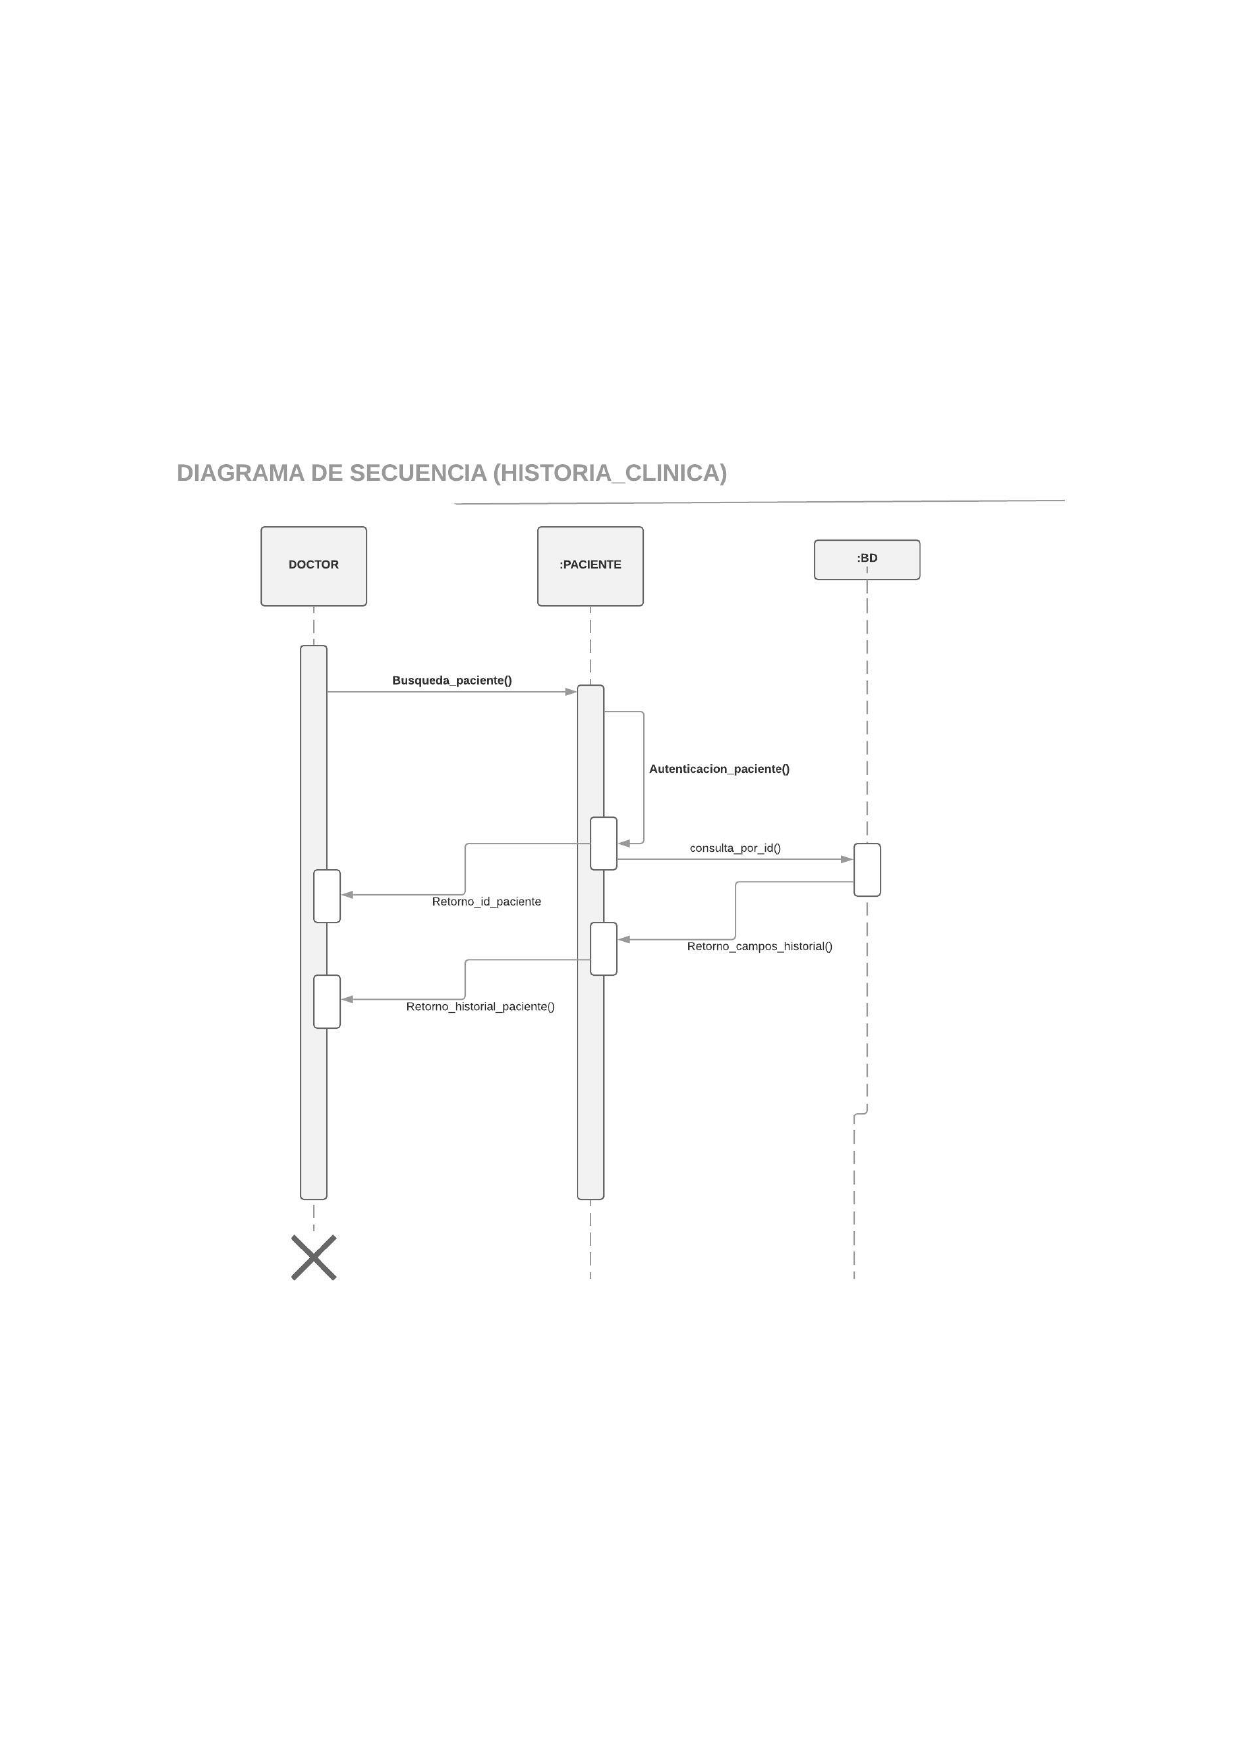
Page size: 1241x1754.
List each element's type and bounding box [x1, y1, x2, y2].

picture [150, 421, 1091, 1310]
